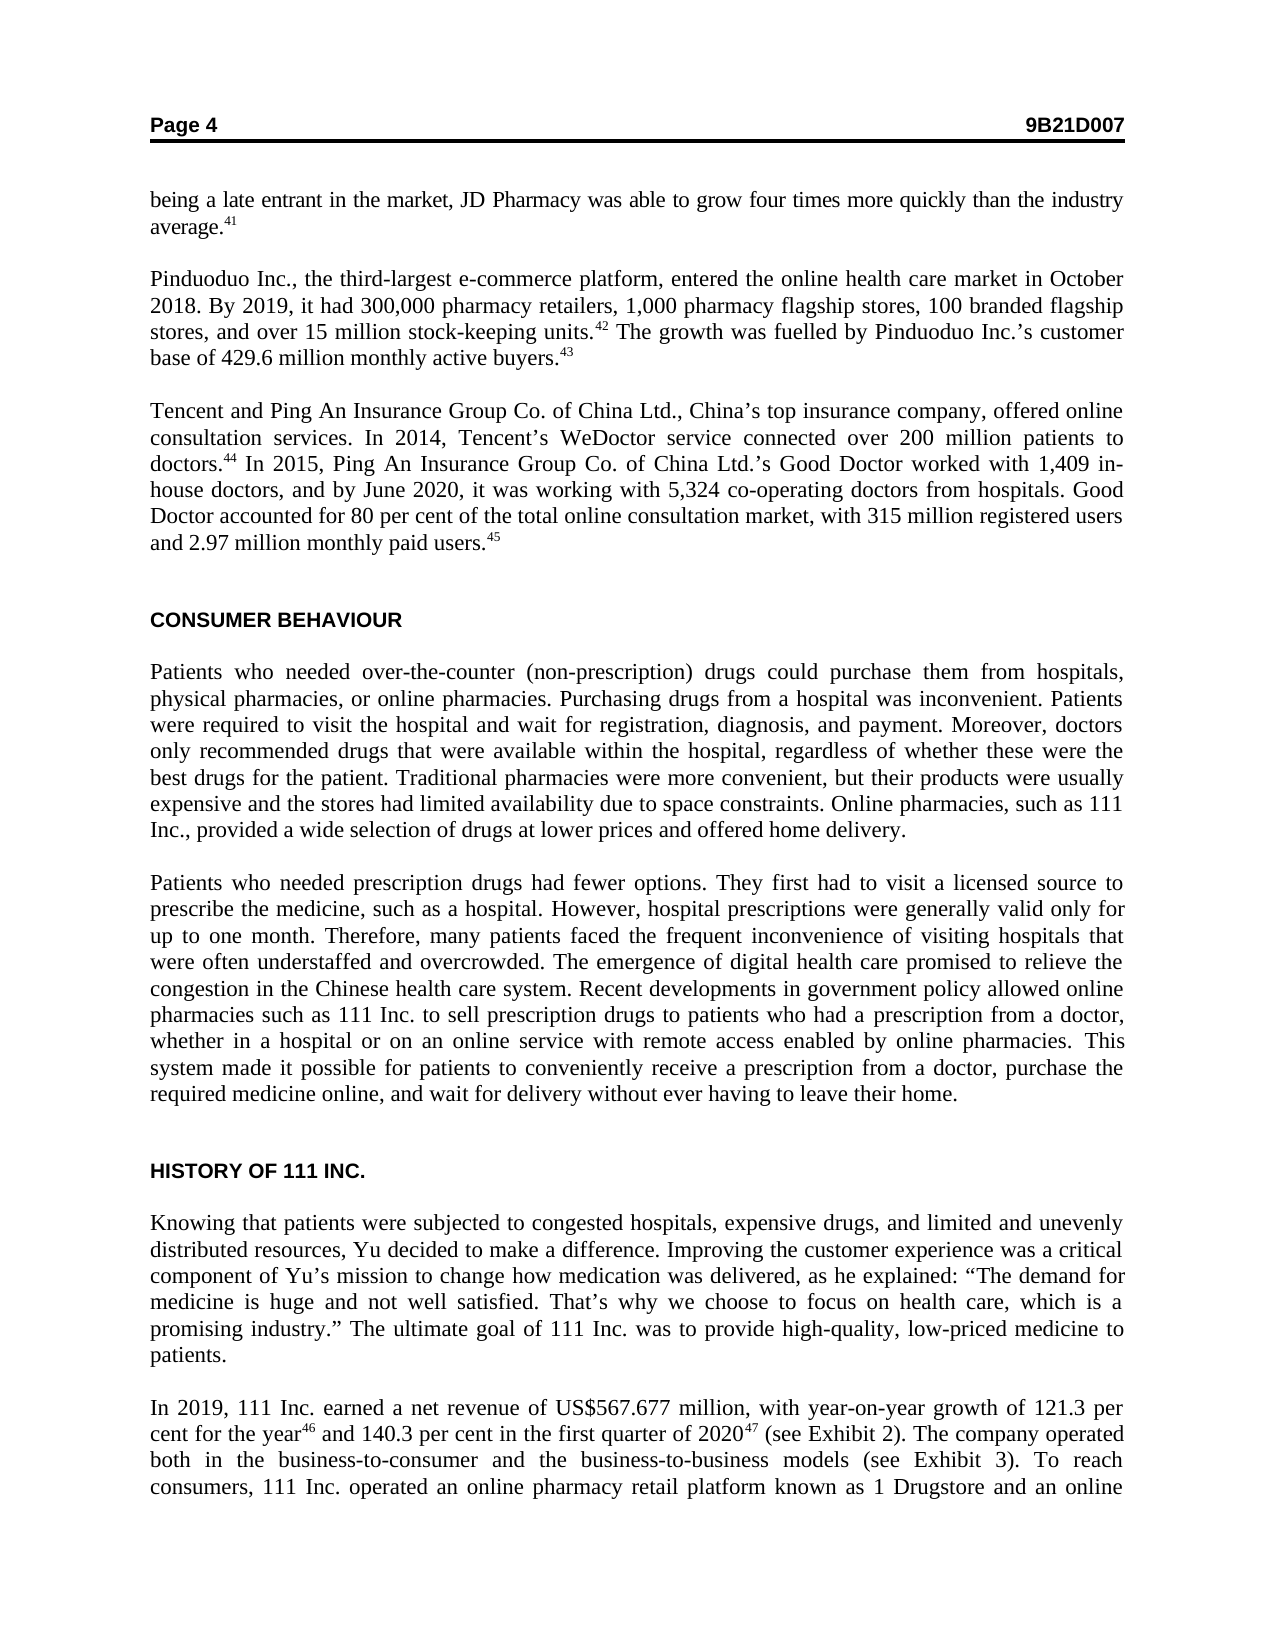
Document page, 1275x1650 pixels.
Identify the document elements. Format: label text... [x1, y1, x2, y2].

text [150, 1394, 1125, 1499]
text Consumer behaviour [150, 608, 1125, 632]
text Patients who needed over-the-counter (non-prescription) drugs could purchase them from hospitals, physical pharmacies, or online pharmacies. Purchasing drugs from a hospital was inconvenient. Patients were required to visit the hospital and wait for registration, diagnosis, and payment. Moreover, doctors only recommended drugs that were available within the hospital, regardless of whether these were the best drugs for the patient. Traditional pharmacies were more convenient, but their products were usually expensive and the stores had limited availability due to space constraints. Online pharmacies, such as 111 Inc., provided a wide selection of drugs at lower prices and offered home delivery. [150, 658, 1125, 843]
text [150, 186, 1125, 239]
text Pinduoduo Inc., the third-largest e-commerce platform, entered the online health care market in October 2018. By 2019, it had 300,000 pharmacy retailers, 1,000 pharmacy flagship stores, 100 branded flagship stores, and over 15 million stock-keeping units. The growth was fuelled by Pinduoduo Inc.’s customer base of 429.6 million monthly active buyers. [150, 265, 1125, 371]
text Patients who needed prescription drugs had fewer options. They first had to visit a licensed source to prescribe the medicine, such as a hospital. However, hospital prescriptions were generally valid only for up to one month. Therefore, many patients faced the frequent inconvenience of visiting hospitals that were often understaffed and overcrowded. The emergence of digital health care promised to relieve the congestion in the Chinese health care system. Recent developments in government policy allowed online pharmacies such as 111 Inc. to sell prescription drugs to patients who had a prescription from a doctor, whether in a hospital or on an online service with remote access enabled by online pharmacies. This system made it possible for patients to conveniently receive a prescription from a doctor, purchase the required medicine online, and wait for delivery without ever having to leave their home. [150, 869, 1125, 1106]
text Knowing that patients were subjected to congested hospitals, expensive drugs, and limited and unevenly distributed resources, Yu decided to make a difference. Improving the customer experience was a critical component of Yu’s mission to change how medication was delivered, as he explained: “The demand for medicine is huge and not well satisfied. That’s why we choose to focus on health care, which is a promising industry.” The ultimate goal of 111 Inc. was to provide high-quality, low-priced medicine to patients. [150, 1209, 1125, 1367]
text HISTORY OF 111 Inc. [150, 1159, 1125, 1183]
text Tencent and Ping An Insurance Group Co. of China Ltd., China’s top insurance company, offered online consultation services. In 2014, Tencent’s WeDoctor service connected over 200 million patients to doctors. In 2015, Ping An Insurance Group Co. of China Ltd.’s Good Doctor worked with 1,409 in-house doctors, and by June 2020, it was working with 5,324 co-operating doctors from hospitals. Good Doctor accounted for 80 per cent of the total online consultation market, with 315 million registered users and 2.97 million monthly paid users. [150, 397, 1125, 555]
